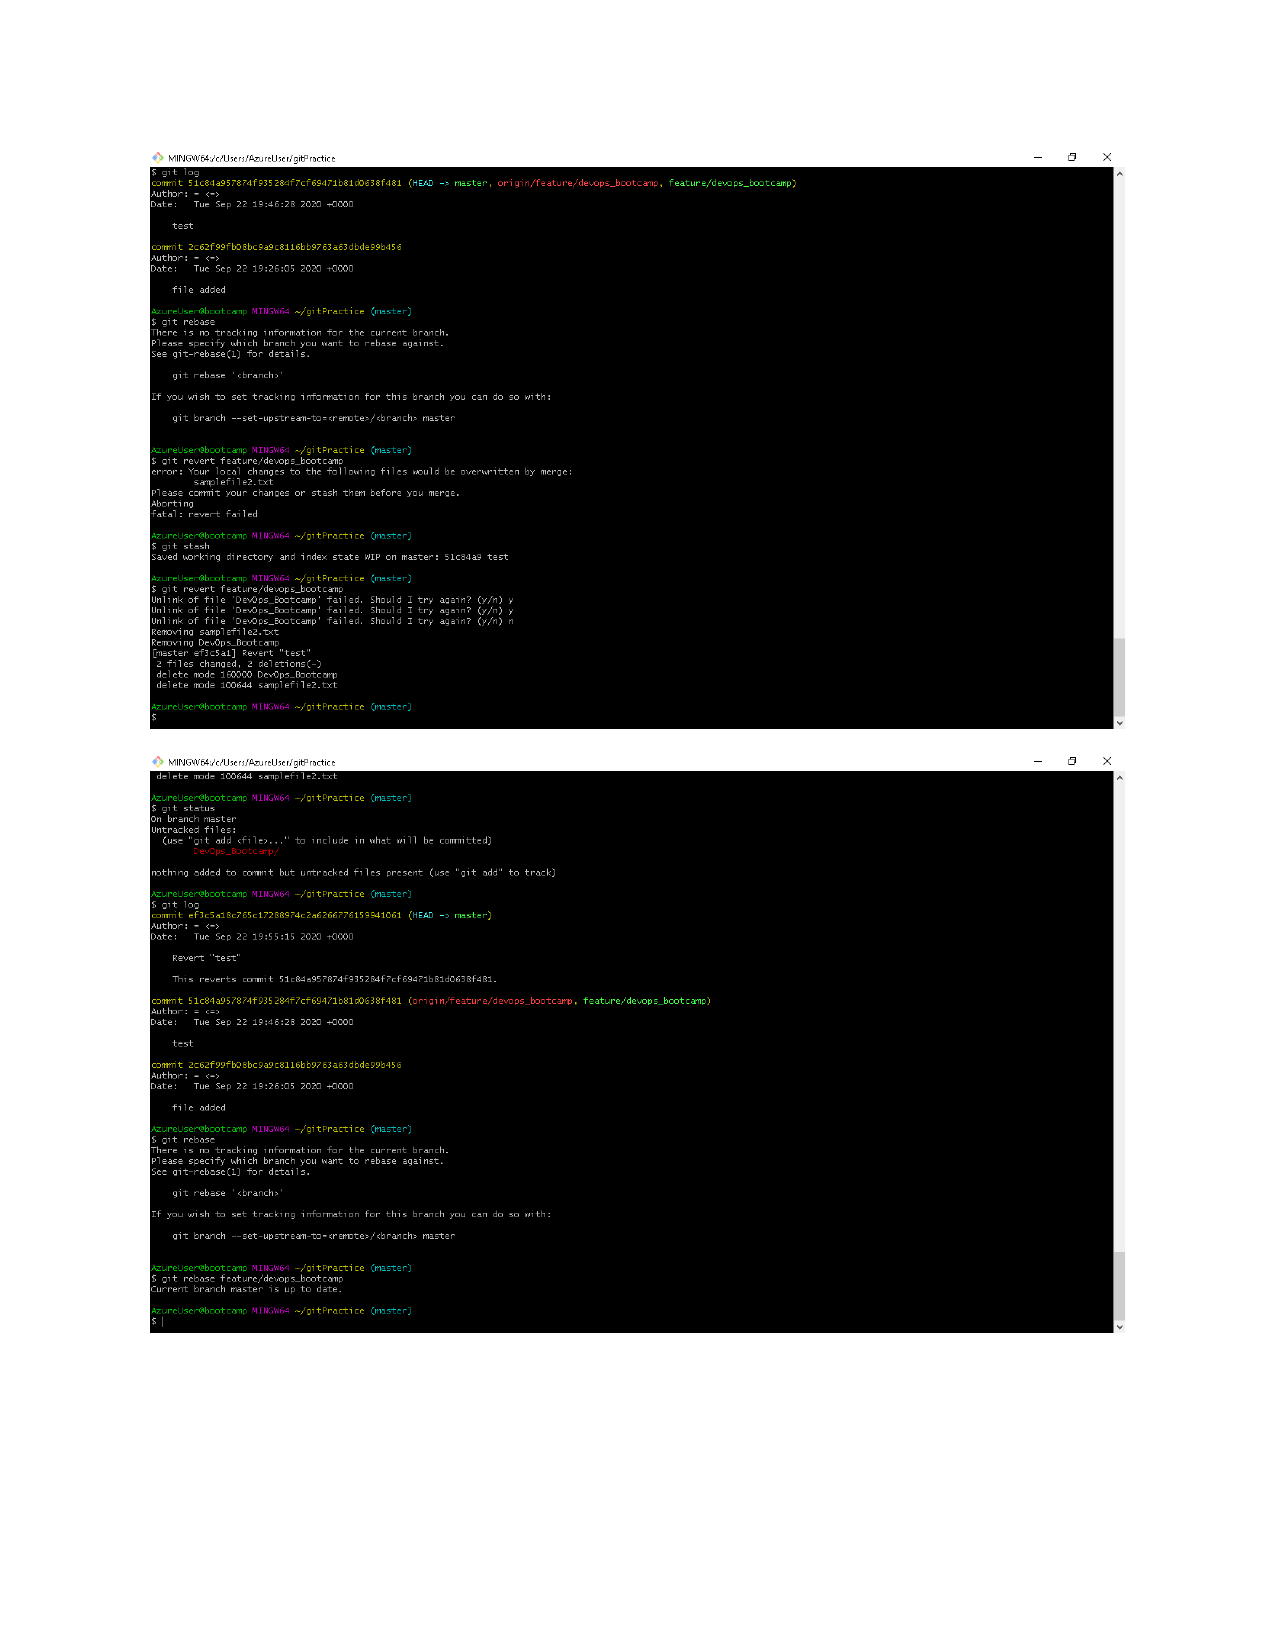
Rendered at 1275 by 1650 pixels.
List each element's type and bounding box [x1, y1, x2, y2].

picture [150, 753, 1125, 1333]
picture [150, 150, 1125, 729]
